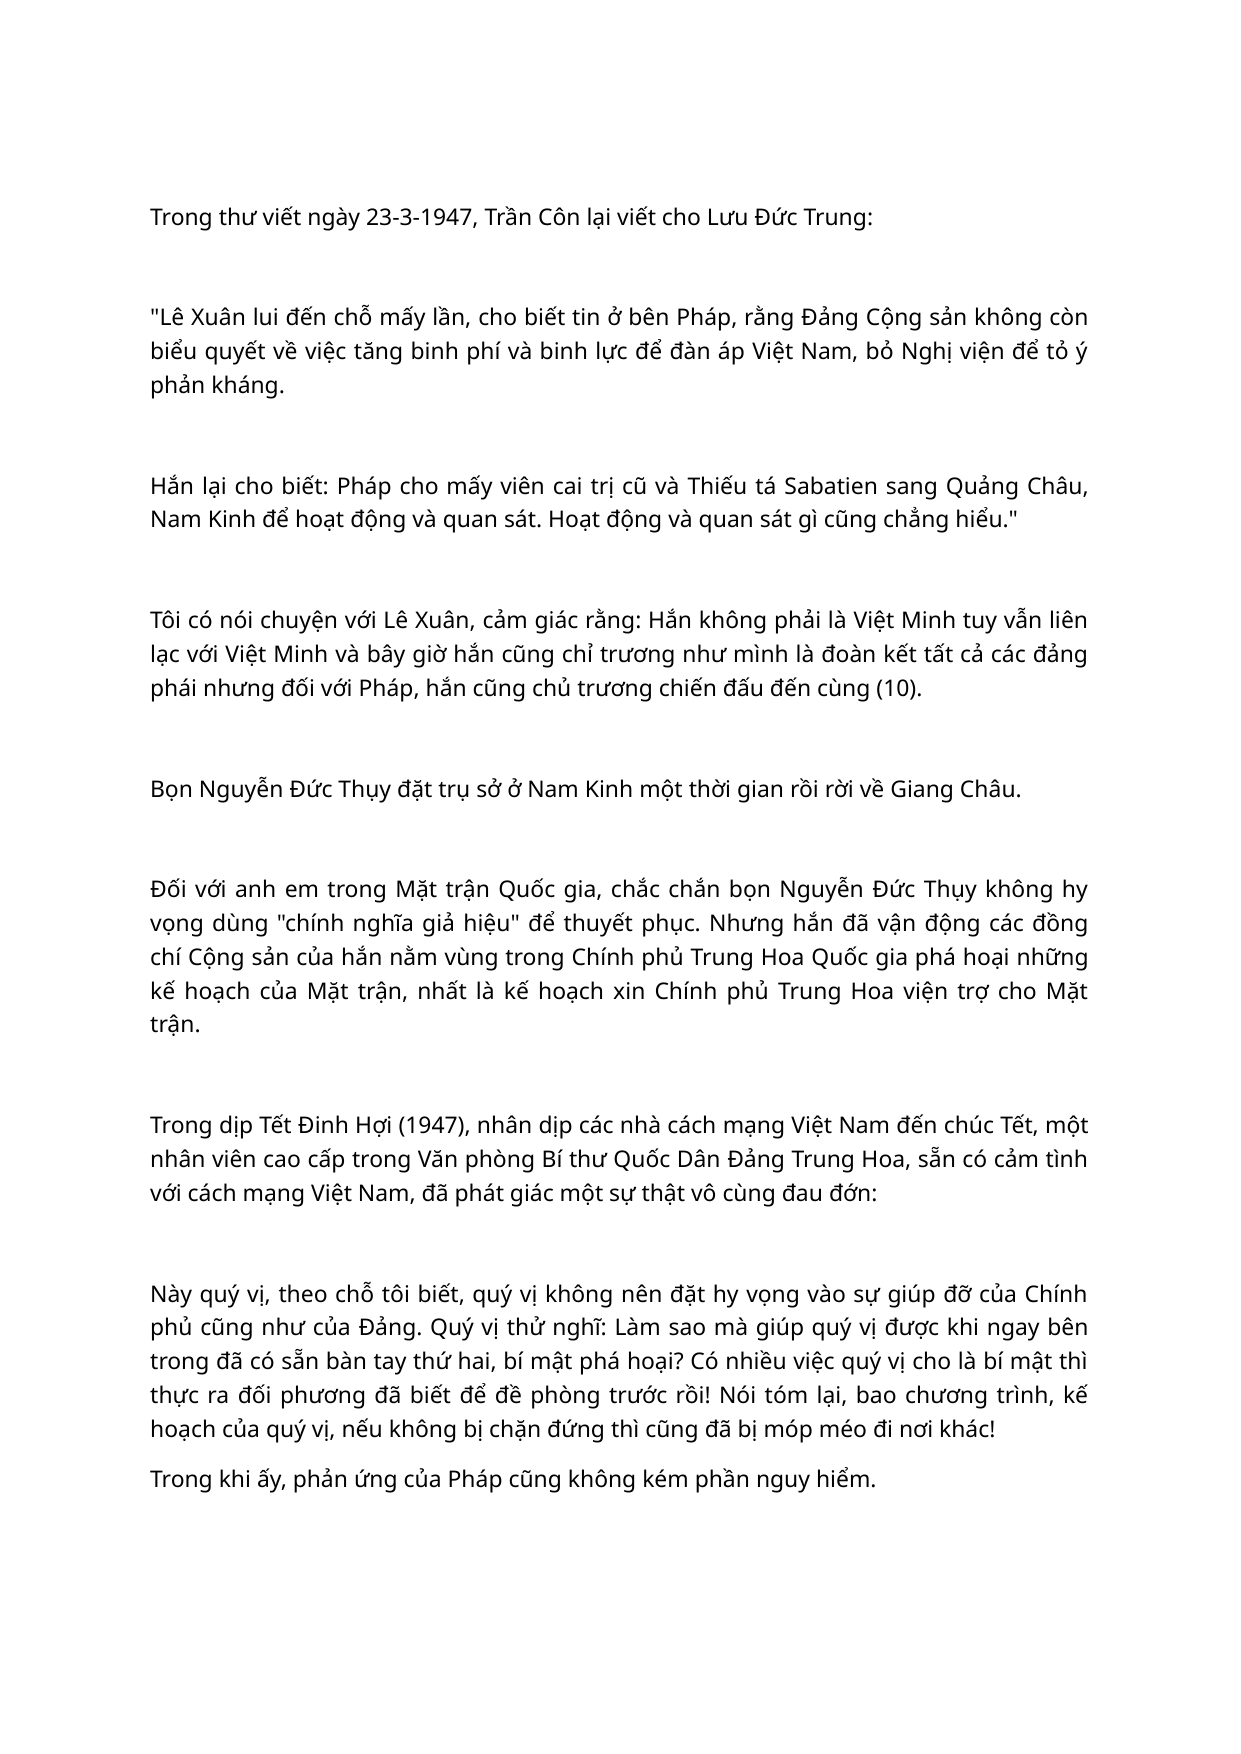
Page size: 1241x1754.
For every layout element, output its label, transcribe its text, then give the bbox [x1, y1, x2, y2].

text Trong khi ấy, phản ứng của Pháp cũng không kém phần nguy hiểm. [150, 1463, 1090, 1494]
text Hắn lại cho biết: Pháp cho mấy viên cai trị cũ và Thiếu tá Sabatien sang Quảng Châu, Nam Kinh để hoạt động và quan sát. Hoạt động và quan sát gì cũng chẳng hiểu." [150, 469, 1090, 534]
text Trong thư viết ngày 23-3-1947, Trần Côn lại viết cho Lưu Đức Trung: [150, 200, 1090, 232]
text Bọn Nguyễn Đức Thụy đặt trụ sở ở Nam Kinh một thời gian rồi rời về Giang Châu. [150, 772, 1090, 804]
text Đối với anh em trong Mặt trận Quốc gia, chắc chắn bọn Nguyễn Đức Thụy không hy vọng dùng "chính nghĩa giả hiệu" để thuyết phục. Nhưng hắn đã vận động các đồng chí Cộng sản của hắn nằm vùng trong Chính phủ Trung Hoa Quốc gia phá hoại những kế hoạch của Mặt trận, nhất là kế hoạch xin Chính phủ Trung Hoa viện trợ cho Mặt trận. [150, 873, 1090, 1039]
text Tôi có nói chuyện với Lê Xuân, cảm giác rằng: Hắn không phải là Việt Minh tuy vẫn liên lạc với Việt Minh và bây giờ hắn cũng chỉ trương như mình là đoàn kết tất cả các đảng phái nhưng đối với Pháp, hắn cũng chủ trương chiến đấu đến cùng (10). [150, 604, 1090, 703]
text "Lê Xuân lui đến chỗ mấy lần, cho biết tin ở bên Pháp, rằng Đảng Cộng sản không còn biểu quyết về việc tăng binh phí và binh lực để đàn áp Việt Nam, bỏ Nghị viện để tỏ ý phản kháng. [150, 301, 1090, 400]
text Trong dịp Tết Đinh Hợi (1947), nhân dịp các nhà cách mạng Việt Nam đến chúc Tết, một nhân viên cao cấp trong Văn phòng Bí thư Quốc Dân Đảng Trung Hoa, sẵn có cảm tình với cách mạng Việt Nam, đã phát giác một sự thật vô cùng đau đớn: [150, 1109, 1090, 1208]
text Này quý vị, theo chỗ tôi biết, quý vị không nên đặt hy vọng vào sự giúp đỡ của Chính phủ cũng như của Đảng. Quý vị thử nghĩ: Làm sao mà giúp quý vị được khi ngay bên trong đã có sẵn bàn tay thứ hai, bí mật phá hoại? Có nhiều việc quý vị cho là bí mật thì thực ra đối phương đã biết để đề phòng trước rồi! Nói tóm lại, bao chương trình, kế hoạch của quý vị, nếu không bị chặn đứng thì cũng đã bị móp méo đi nơi khác! [150, 1277, 1090, 1444]
